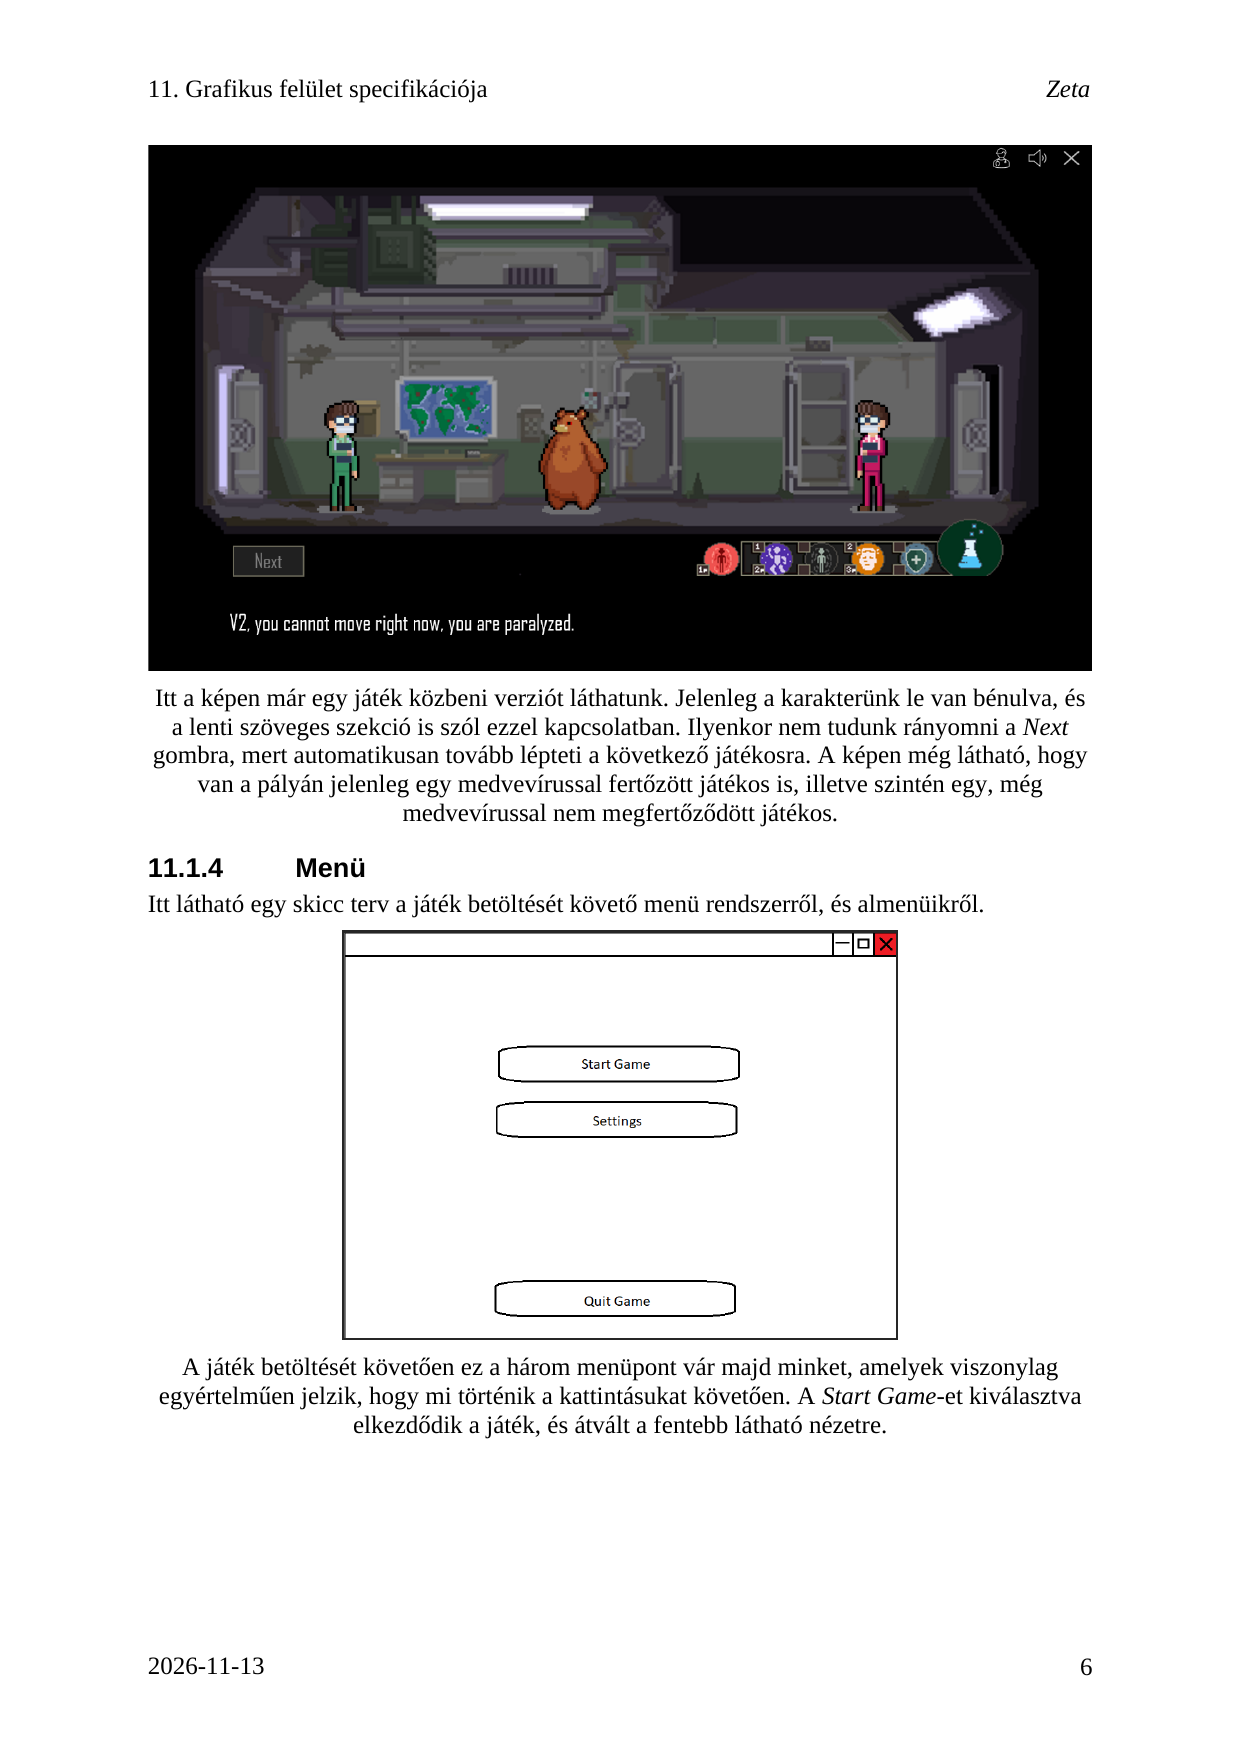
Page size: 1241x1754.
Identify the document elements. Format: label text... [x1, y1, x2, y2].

text A játék betöltését követően ez a három menüpont vár majd minket, amelyek viszonylag egyértelműen jelzik, hogy mi történik a kattintásukat követően. A Start Game-et kiválasztva elkezdődik a játék, és átvált a fentebb látható nézetre. [148, 1352, 1093, 1438]
picture [344, 933, 896, 1338]
picture [148, 145, 1092, 671]
text Itt a képen már egy játék közbeni verziót láthatunk. Jelenleg a karakterünk le van bénulva, és a lenti szöveges szekció is szól ezzel kapcsolatban. Ilyenkor nem tudunk rányomni a Next gombra, mert automatikusan tovább lépteti a következő játékosra. A képen még látható, hogy van a pályán jelenleg egy medvevírussal fertőzött játékos is, illetve szintén egy, még medvevírussal nem megfertőződött játékos. [148, 683, 1093, 827]
text Itt látható egy skicc terv a játék betöltését követő menü rendszerről, és almenüikről. [148, 889, 1093, 918]
subtitle Menü [148, 852, 1093, 883]
